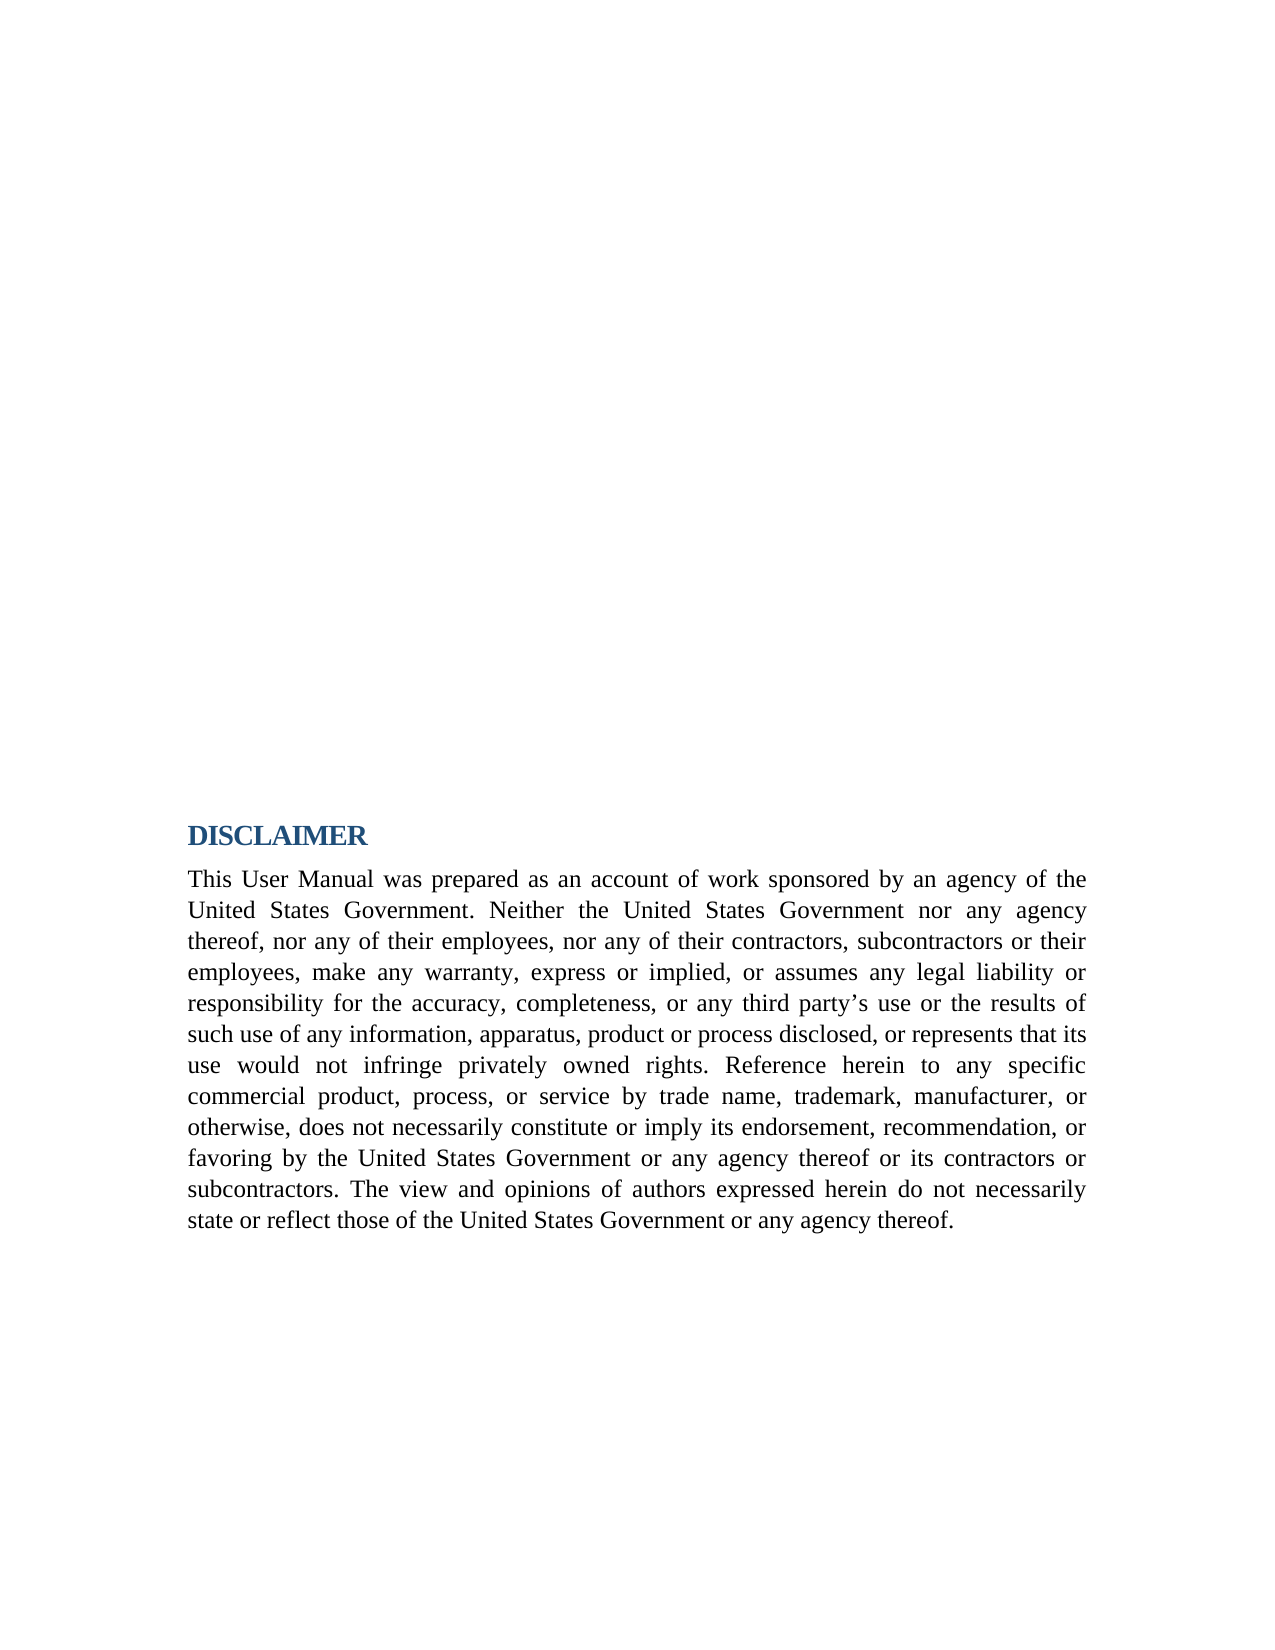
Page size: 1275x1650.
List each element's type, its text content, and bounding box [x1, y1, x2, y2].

title DISCLAIMER [187, 818, 1087, 851]
text This User Manual was prepared as an account of work sponsored by an agency of the United States Government. Neither the United States Government nor any agency thereof, nor any of their employees, nor any of their contractors, subcontractors or their employees, make any warranty, express or implied, or assumes any legal liability or responsibility for the accuracy, completeness, or any third party’s use or the results of such use of any information, apparatus, product or process disclosed, or represents that its use would not infringe privately owned rights. Reference herein to any specific commercial product, process, or service by trade name, trademark, manufacturer, or otherwise, does not necessarily constitute or imply its endorsement, recommendation, or favoring by the United States Government or any agency thereof or its contractors or subcontractors. The view and opinions of authors expressed herein do not necessarily state or reflect those of the United States Government or any agency thereof. [187, 864, 1087, 1234]
